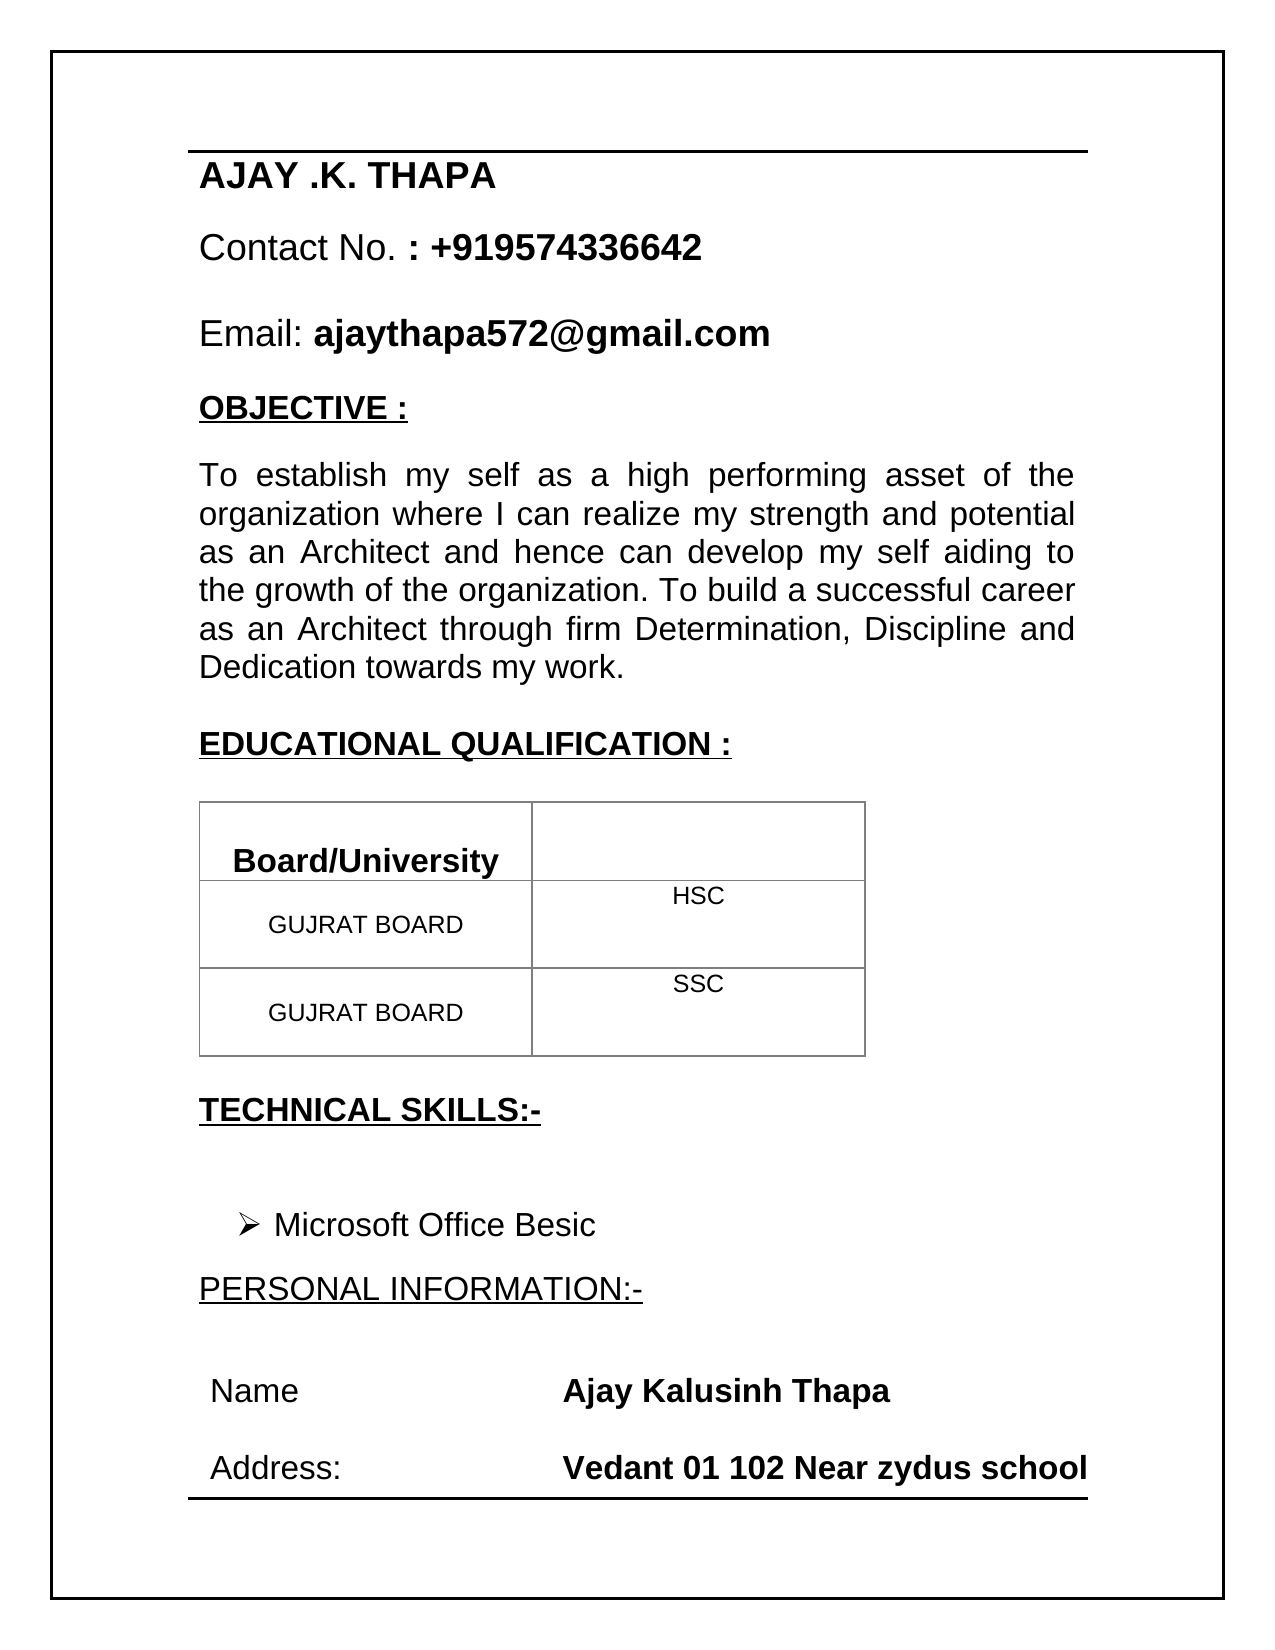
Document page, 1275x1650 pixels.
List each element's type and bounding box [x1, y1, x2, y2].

table_header [188, 153, 1087, 1497]
